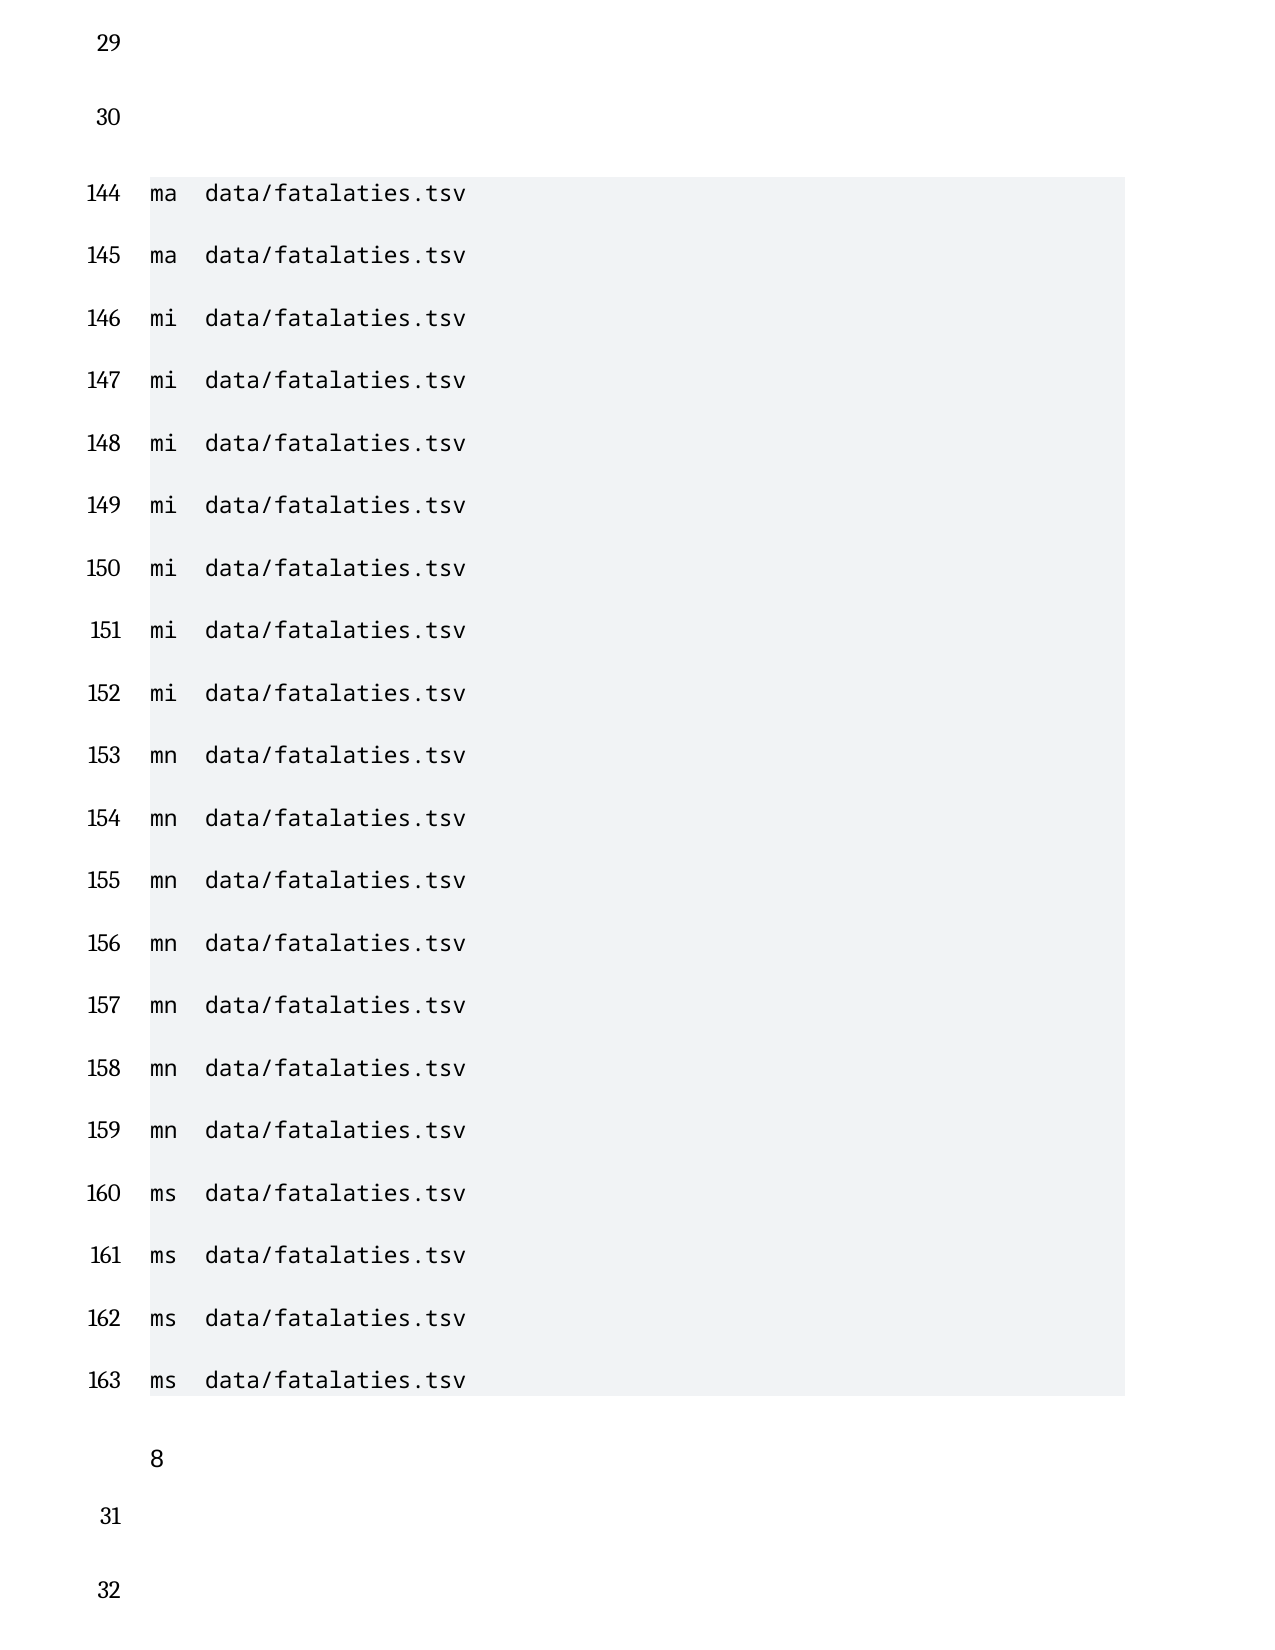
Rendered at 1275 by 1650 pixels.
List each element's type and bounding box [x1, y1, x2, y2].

text [150, 177, 1125, 1396]
